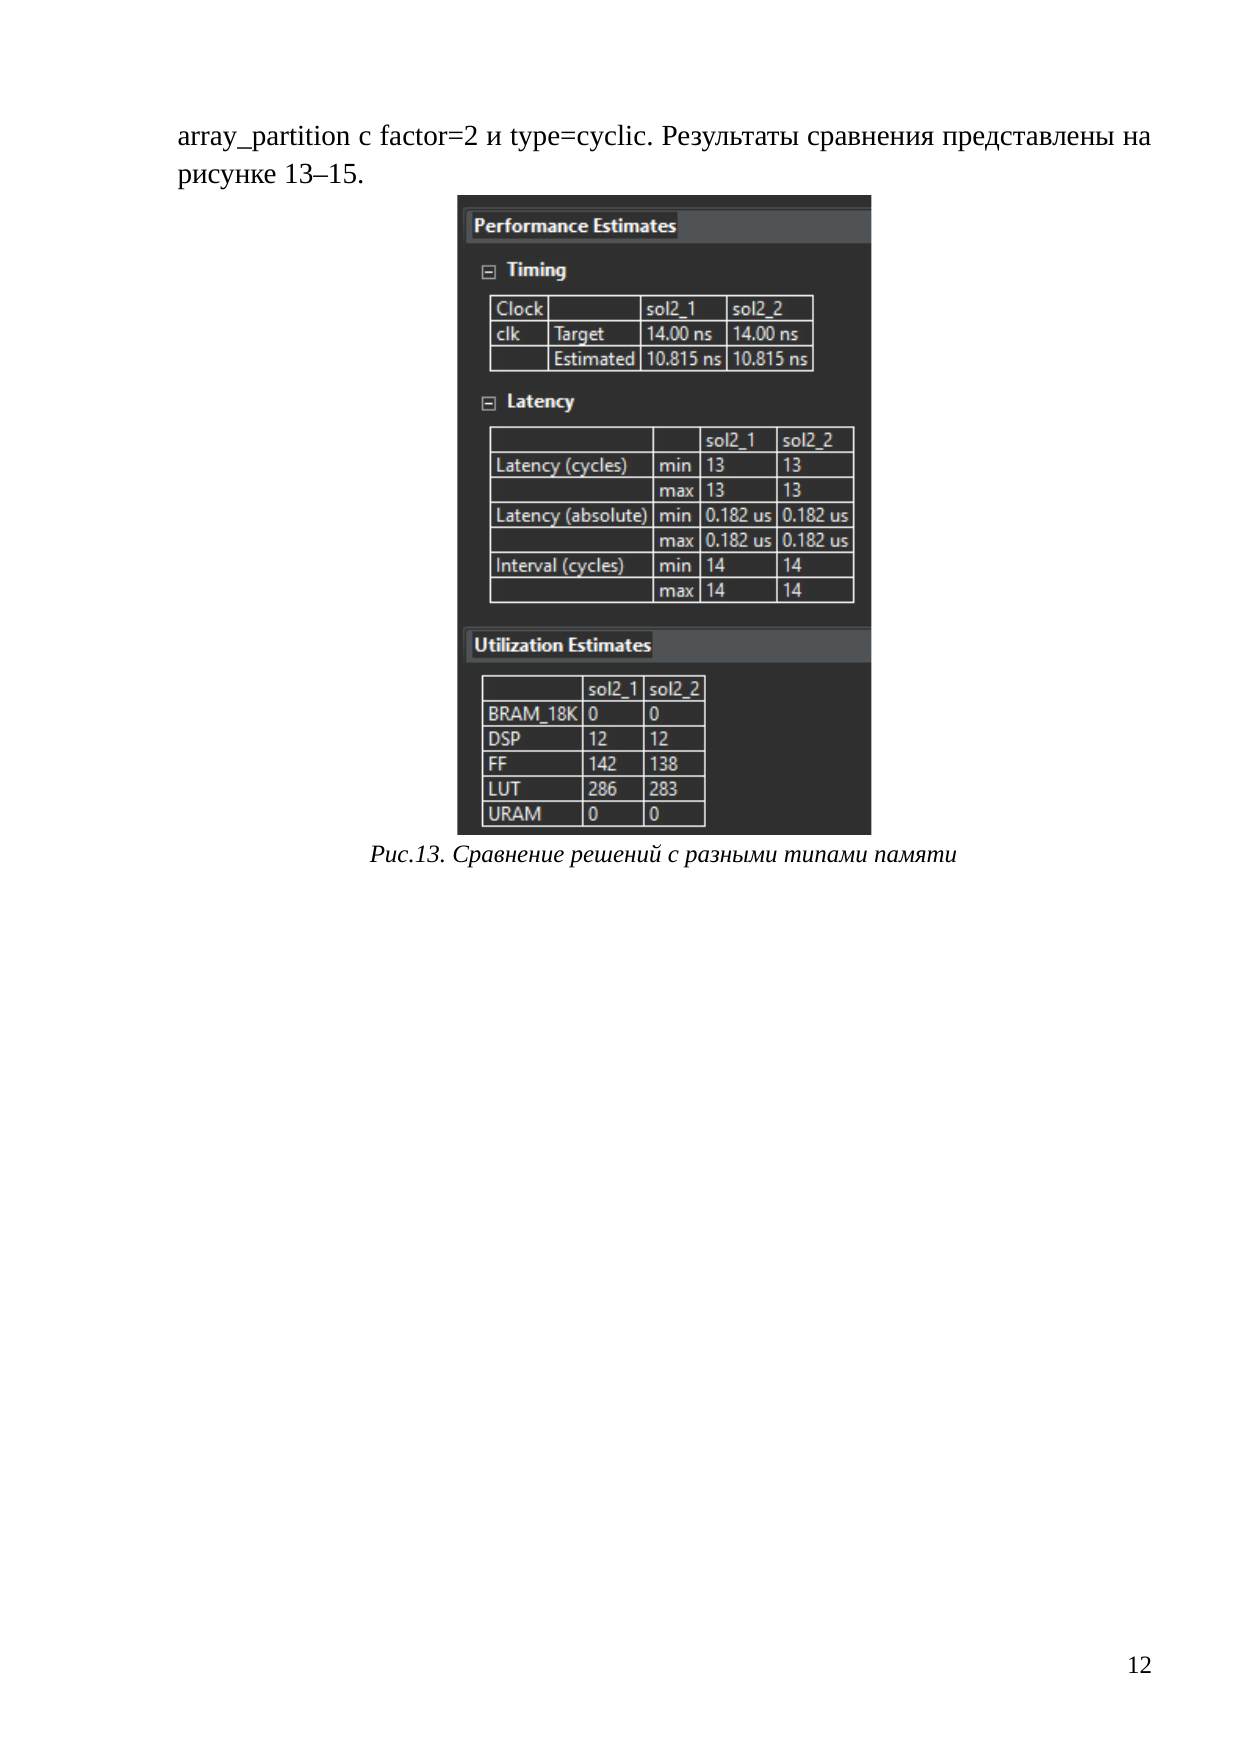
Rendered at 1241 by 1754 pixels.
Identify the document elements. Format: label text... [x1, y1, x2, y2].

text Рис.13. Сравнение решений с разными типами памяти [177, 839, 1152, 867]
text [177, 118, 1152, 190]
picture [457, 195, 872, 835]
